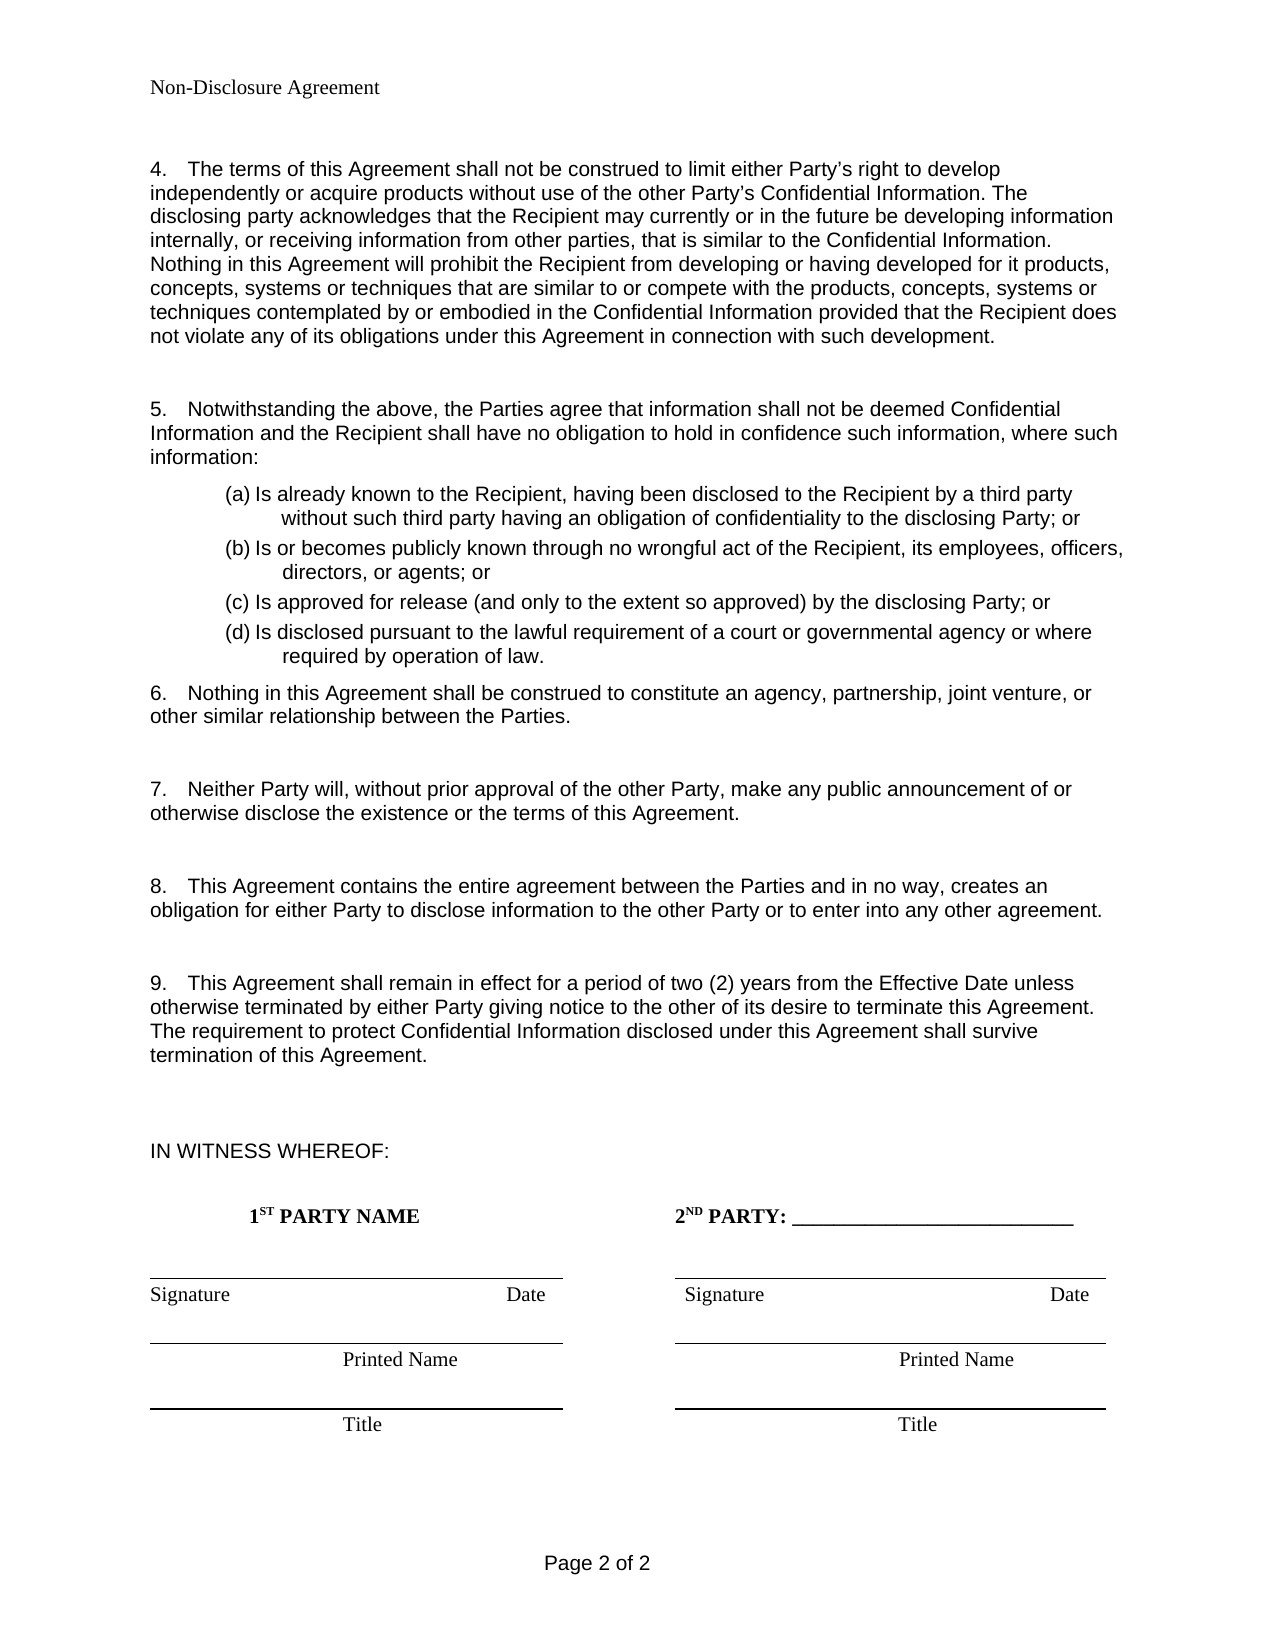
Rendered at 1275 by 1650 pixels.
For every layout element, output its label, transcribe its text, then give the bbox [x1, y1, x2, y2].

list This Agreement shall remain in effect for a period of two (2) years from the Effective Date unless otherwise terminated by either Party giving notice to the other of its desire to terminate this Agreement. The requirement to protect Confidential Information disclosed under this Agreement shall survive termination of this Agreement. [150, 971, 1125, 1067]
list Notwithstanding the above, the Parties agree that information shall not be deemed Confidential Information and the Recipient shall have no obligation to hold in confidence such information, where such information: [150, 397, 1125, 469]
list Is already known to the Recipient, having been disclosed to the Recipient by a third party without such third party having an obligation of confidentiality to the disclosing Party; or [225, 481, 1125, 529]
list This Agreement contains the entire agreement between the Parties and in no way, creates an obligation for either Party to disclose information to the other Party or to enter into any other agreement. [150, 874, 1125, 922]
text Signature Date Signature Date [150, 1282, 1125, 1306]
list Is or becomes publicly known through no wrongful act of the Recipient, its employees, officers, directors, or agents; or [225, 536, 1125, 583]
list Nothing in this Agreement shall be construed to constitute an agency, partnership, joint venture, or other similar relationship between the Parties. [150, 680, 1125, 728]
list Neither Party will, without prior approval of the other Party, make any public announcement of or otherwise disclose the existence or the terms of this Agreement. [150, 777, 1125, 825]
text Title Title [150, 1412, 1125, 1436]
text IN WITNESS WHEREOF: [150, 1139, 1125, 1163]
list Is disclosed pursuant to the lawful requirement of a court or governmental agency or where required by operation of law. [225, 620, 1125, 668]
list The terms of this Agreement shall not be construed to limit either Party’s right to develop independently or acquire products without use of the other Party’s Confidential Information. The disclosing party acknowledges that the Recipient may currently or in the future be developing information internally, or receiving information from other parties, that is similar to the Confidential Information. Nothing in this Agreement will prohibit the Recipient from developing or having developed for it products, concepts, systems or techniques that are similar to or compete with the products, concepts, systems or techniques contemplated by or embodied in the Confidential Information provided that the Recipient does not violate any of its obligations under this Agreement in connection with such development. [150, 156, 1125, 348]
list Is approved for release (and only to the extent so approved) by the disclosing Party; or [225, 590, 1125, 614]
subtitle 1st PARTY NAME 2nd Party: ___________________________ [150, 1204, 1125, 1228]
text Printed Name Printed Name [150, 1347, 1125, 1371]
